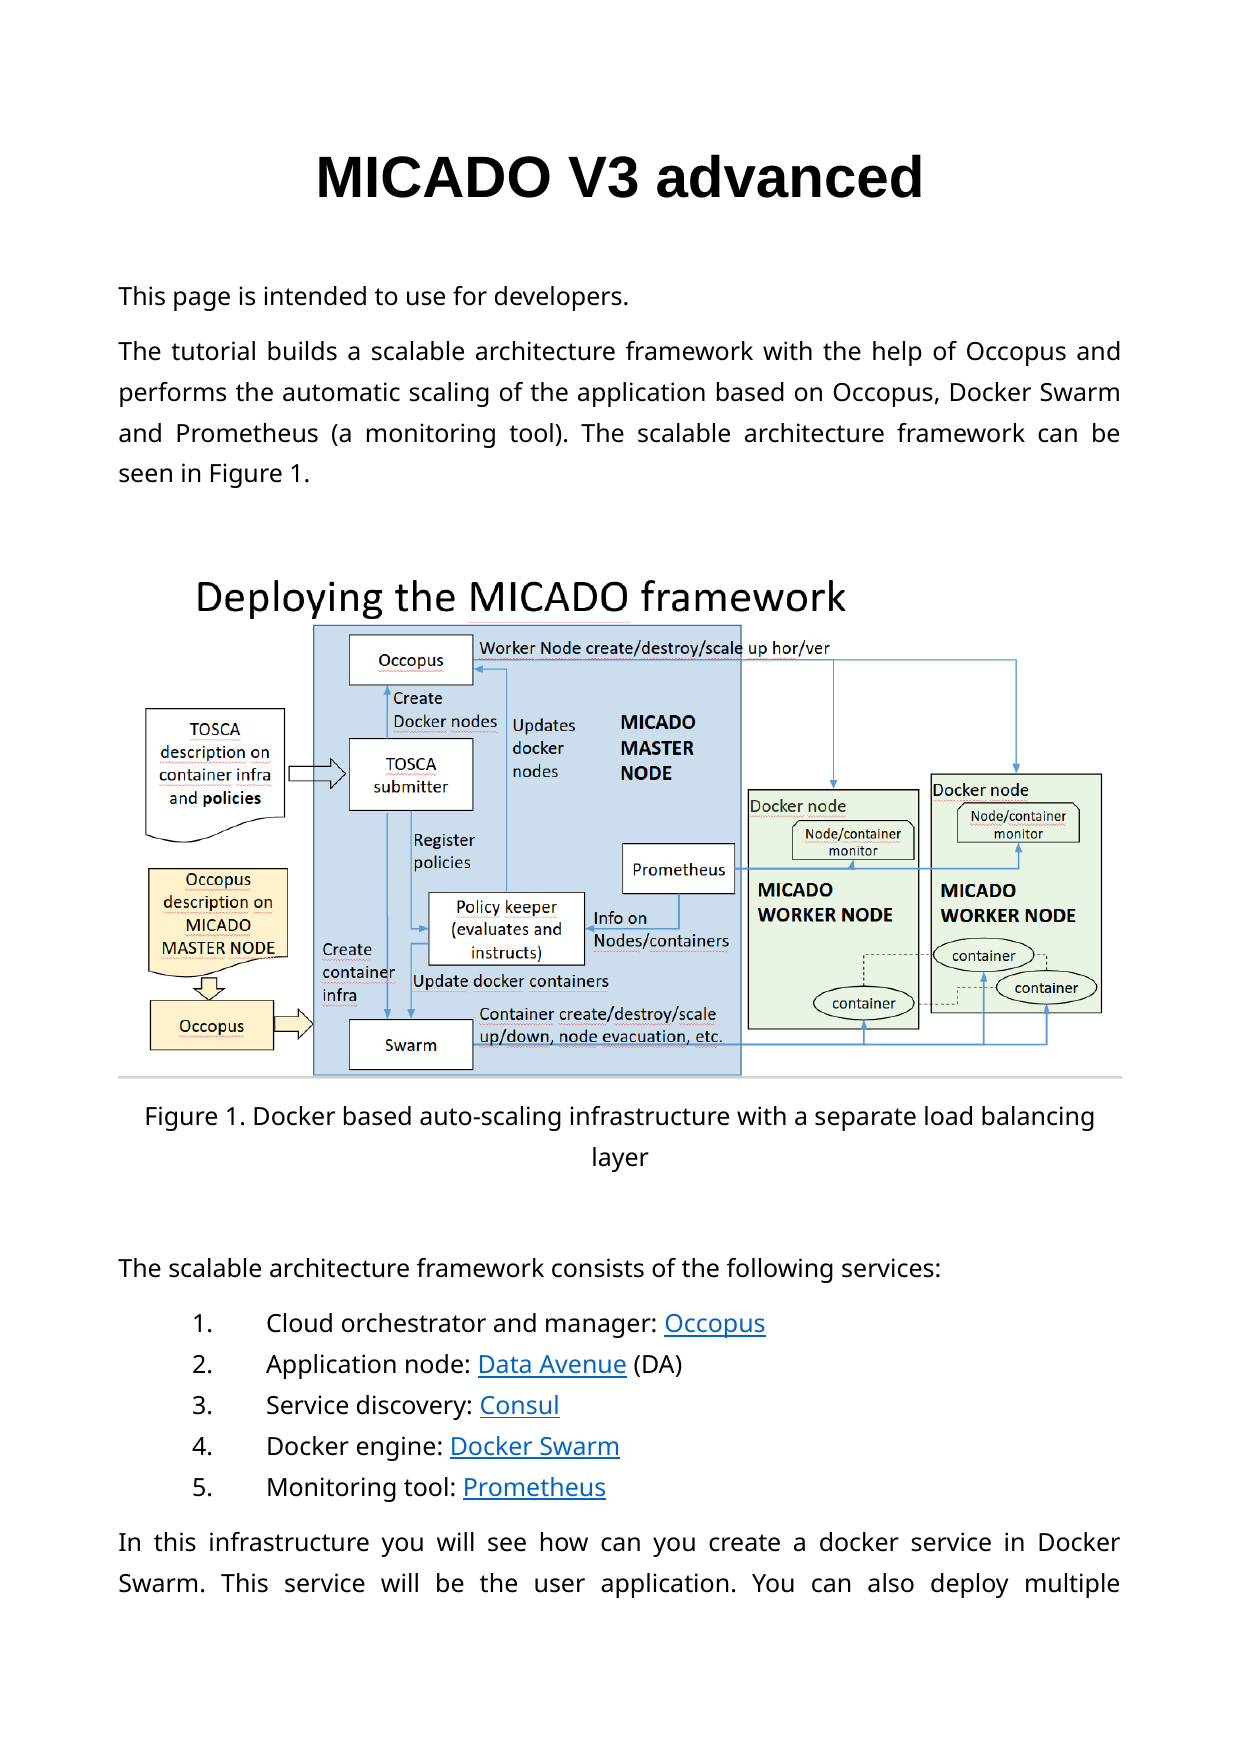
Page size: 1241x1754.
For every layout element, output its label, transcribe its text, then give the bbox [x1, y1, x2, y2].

text Figure 1. Docker based auto-scaling infrastructure with a separate load balancing layer [118, 1099, 1122, 1174]
list Docker engine: Docker Swarm [192, 1428, 1122, 1463]
picture [118, 511, 1123, 1079]
list Application node: Data Avenue (DA) [192, 1347, 1122, 1381]
list Cloud orchestrator and manager: Occopus [192, 1306, 1122, 1340]
list Monitoring tool: Prometheus [192, 1469, 1122, 1503]
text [118, 1525, 1122, 1600]
text This page is intended to use for developers. [118, 278, 1122, 312]
text The tutorial builds a scalable architecture framework with the help of Occopus and performs the automatic scaling of the application based on Occopus, Docker Swarm and Prometheus (a monitoring tool). The scalable architecture framework can be seen in Figure 1. [118, 333, 1122, 490]
text The scalable architecture framework consists of the following services: [118, 1251, 1122, 1285]
list Service discovery: Consul [192, 1388, 1122, 1422]
text MICADO V3 advanced [118, 143, 1122, 210]
